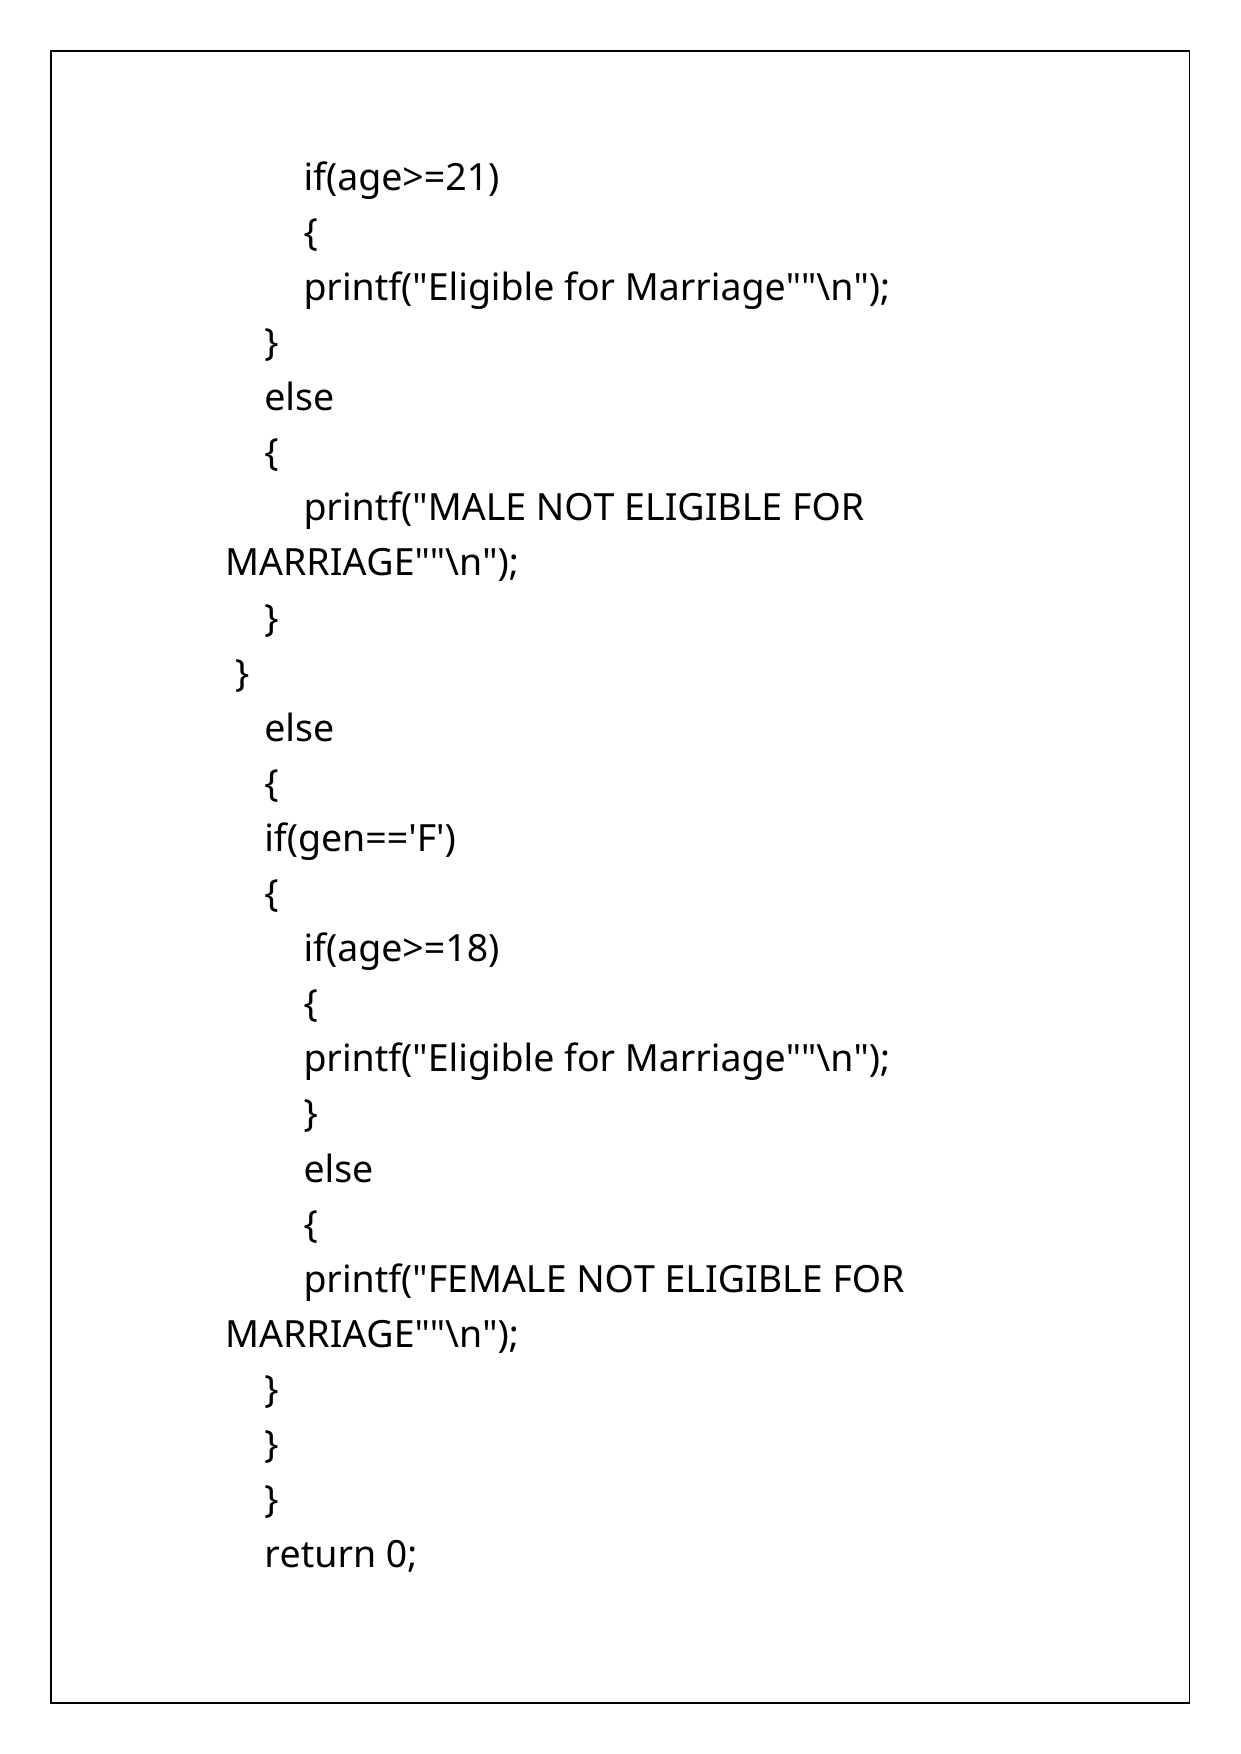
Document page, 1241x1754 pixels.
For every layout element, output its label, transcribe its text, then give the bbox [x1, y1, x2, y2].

list printf("MALE NOT ELIGIBLE FOR MARRIAGE""\n"); [225, 481, 1090, 587]
list { [225, 977, 1090, 1028]
list { [225, 866, 1090, 917]
list } [225, 315, 1090, 366]
list { [225, 1197, 1090, 1248]
list else [225, 370, 1090, 421]
list } [225, 591, 1090, 642]
list printf("Eligible for Marriage""\n"); [225, 260, 1090, 311]
list } [225, 1362, 1090, 1413]
list } [225, 1087, 1090, 1138]
list else [225, 701, 1090, 752]
list printf("Eligible for Marriage""\n"); [225, 1032, 1090, 1083]
list printf("FEMALE NOT ELIGIBLE FOR MARRIAGE""\n"); [225, 1252, 1090, 1358]
list else [225, 1142, 1090, 1193]
list } [225, 1472, 1090, 1523]
list { [225, 756, 1090, 807]
list { [225, 205, 1090, 256]
list } [225, 1417, 1090, 1468]
list if(gen=='F') [225, 811, 1090, 862]
list if(age>=21) [225, 150, 1090, 201]
list if(age>=18) [225, 921, 1090, 972]
list } [225, 646, 1090, 697]
list return 0; [225, 1528, 1090, 1579]
list { [225, 426, 1090, 477]
